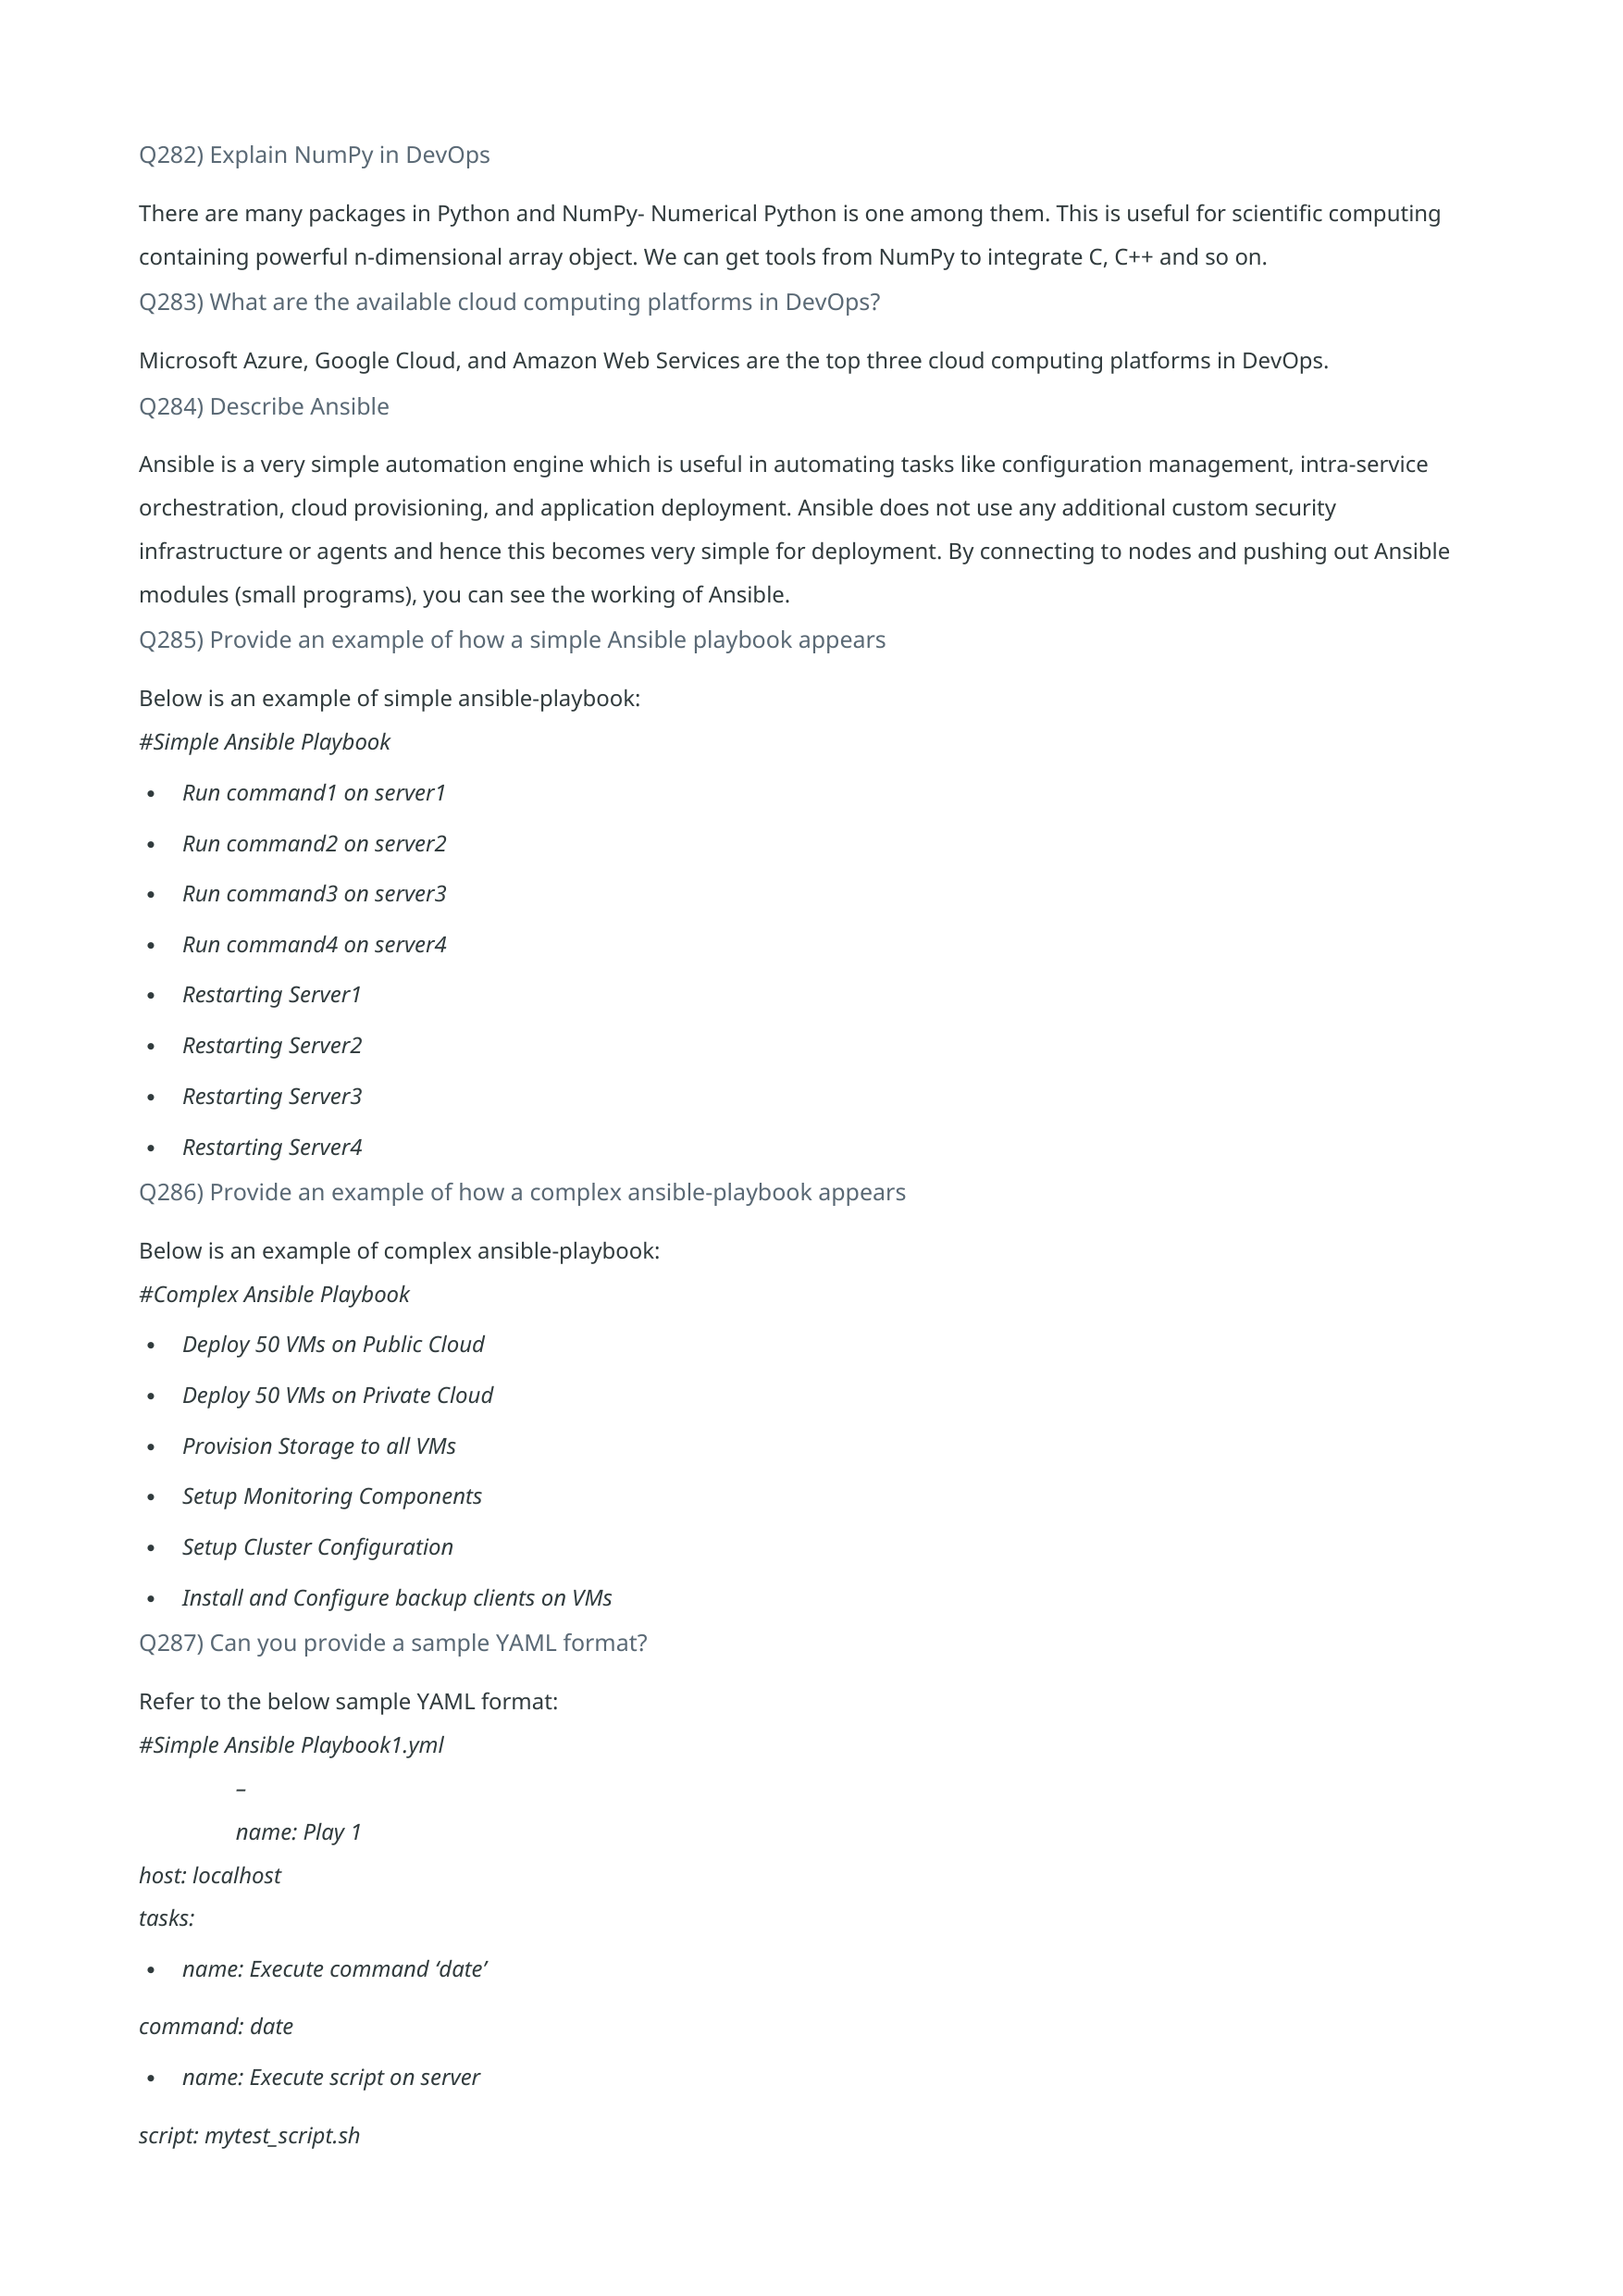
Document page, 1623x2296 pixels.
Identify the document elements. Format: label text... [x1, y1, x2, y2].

text Below is an example of simple ansible-playbook: #Simple Ansible Playbook [139, 670, 1484, 756]
list Provision Storage to all VMs [147, 1417, 1484, 1460]
list Setup Cluster Configuration [147, 1519, 1484, 1561]
list Restarting Server3 [147, 1067, 1484, 1111]
text Microsoft Azure, Google Cloud, and Amazon Web Services are the top three cloud computing platforms in DevOps. [139, 332, 1484, 376]
list Install and Configure backup clients on VMs [147, 1569, 1484, 1612]
list Deploy 50 VMs on Public Cloud [147, 1316, 1484, 1359]
list Deploy 50 VMs on Private Cloud [147, 1367, 1484, 1409]
list name: Execute command ‘date’ [147, 1941, 1484, 1983]
text Below is an example of complex ansible-playbook: #Complex Ansible Playbook [139, 1222, 1484, 1309]
text There are many packages in Python and NumPy- Numerical Python is one among them. This is useful for scientific computing containing powerful n-dimensional array object. We can get tools from NumPy to integrate C, C++ and so on. [139, 185, 1484, 271]
text Q282) Explain NumPy in DevOps [139, 139, 1484, 170]
list Run command3 on server3 [147, 865, 1484, 909]
list Restarting Server4 [147, 1118, 1484, 1161]
text Q284) Describe Ansible [139, 390, 1484, 421]
text Q287) Can you provide a sample YAML format? [139, 1627, 1484, 1658]
list Run command2 on server2 [147, 814, 1484, 858]
text Q286) Provide an example of how a complex ansible-playbook appears [139, 1176, 1484, 1208]
list Run command1 on server1 [147, 763, 1484, 807]
list Restarting Server2 [147, 1017, 1484, 1061]
text Ansible is a very simple automation engine which is useful in automating tasks like configuration management, intra-service orchestration, cloud provisioning, and application deployment. Ansible does not use any additional custom security infrastructure or agents and hence this becomes very simple for deployment. By connecting to nodes and pushing out Ansible modules (small programs), you can see the working of Ansible. [139, 436, 1484, 609]
list Run command4 on server4 [147, 915, 1484, 959]
text Q285) Provide an example of how a simple Ansible playbook appears [139, 624, 1484, 655]
list Setup Monitoring Components [147, 1468, 1484, 1511]
text command: date [139, 1998, 1484, 2042]
text Refer to the below sample YAML format: #Simple Ansible Playbook1.yml – name: Play 1 host: localhost tasks: [139, 1672, 1484, 1933]
list Restarting Server1 [147, 966, 1484, 1010]
list name: Execute script on server [147, 2049, 1484, 2092]
text Q283) What are the available cloud computing platforms in DevOps? [139, 286, 1484, 317]
text script: mytest_script.sh [139, 2106, 1484, 2150]
